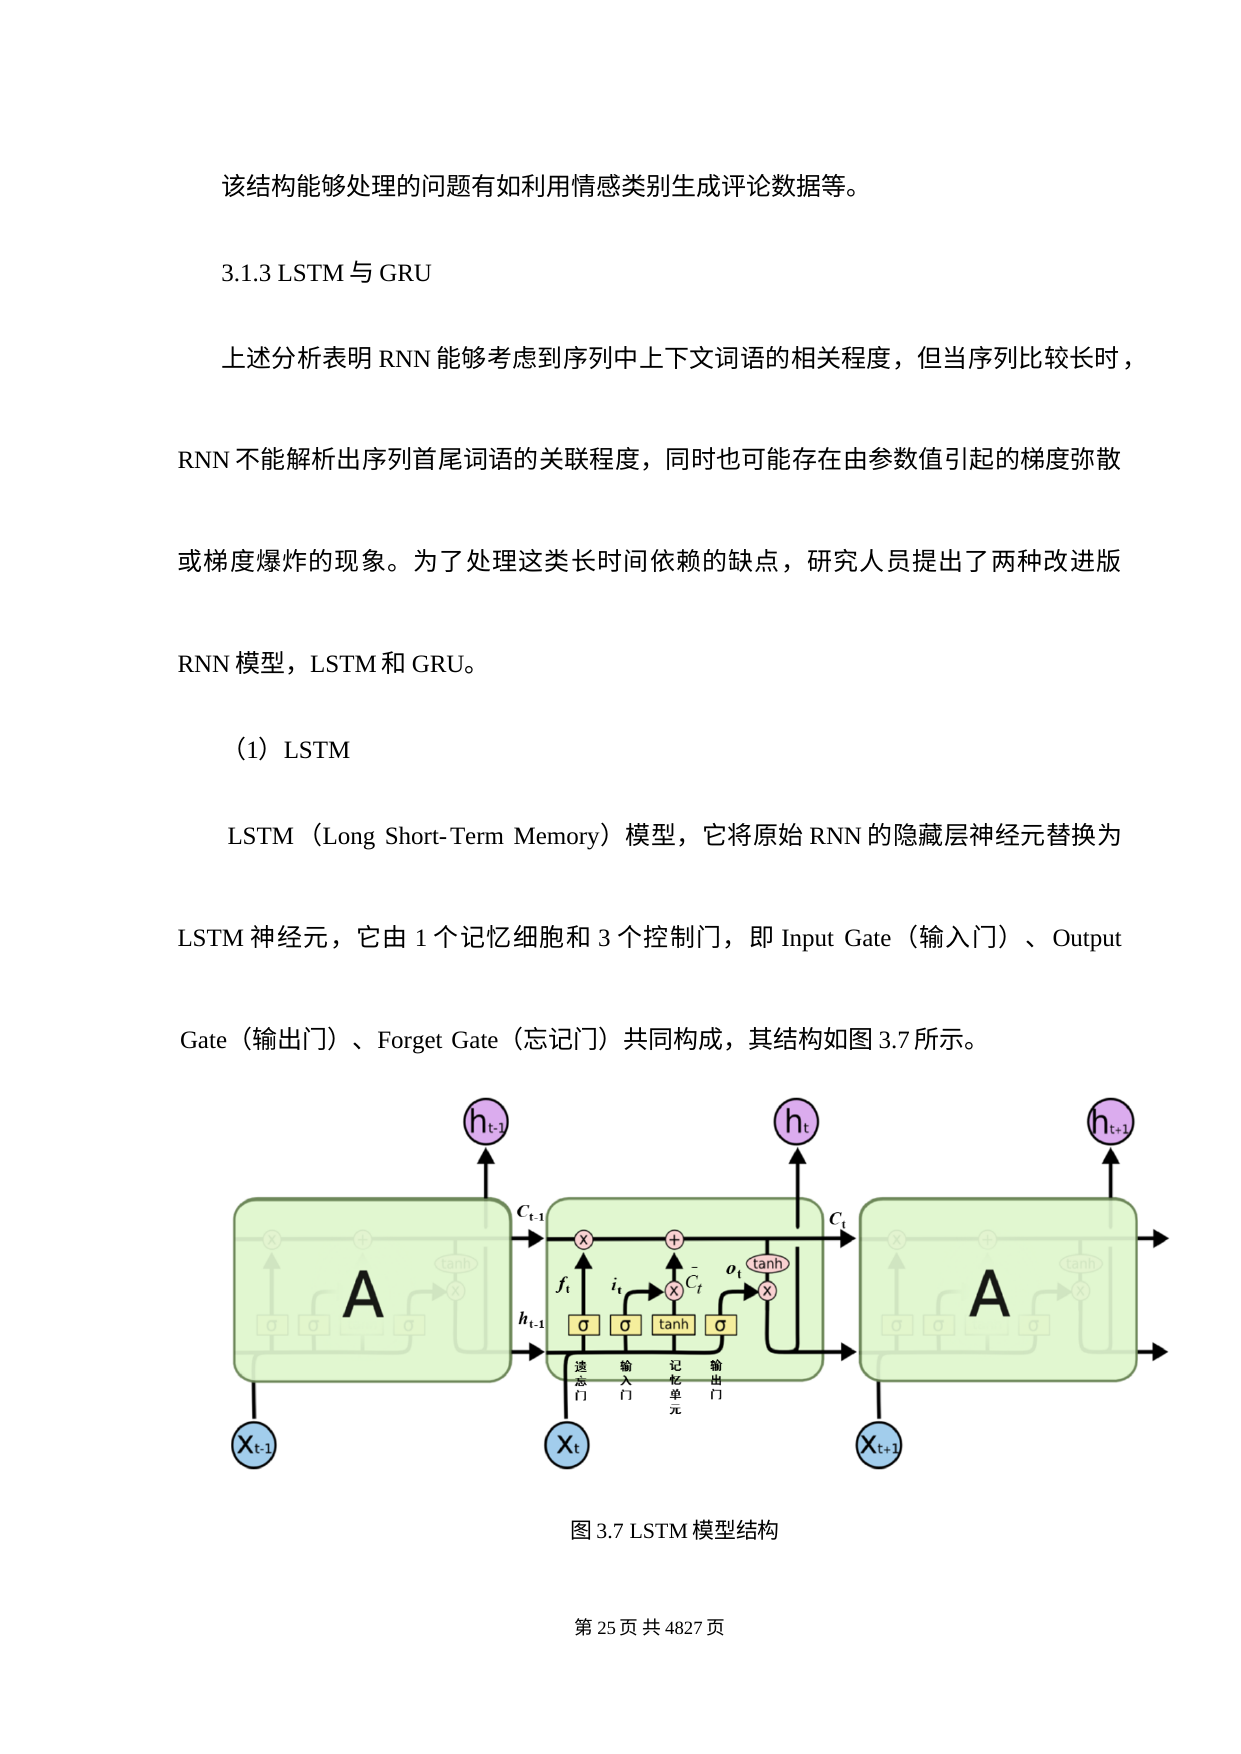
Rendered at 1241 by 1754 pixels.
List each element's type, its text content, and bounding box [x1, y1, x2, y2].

text 3.1.3 LSTM与GRU [177, 236, 1122, 304]
text LSTM.（Long. Short-.Term. Memory）模型，它将原始RNN的隐藏层神经元替换为LSTM神经元，它由1个记忆细胞和3个控制门，即Input. Gate（输入门）、Output .Gate（输出门）、Forget. Gate（忘记门）共同构成，其结构如图3.7所示。 [177, 800, 1122, 1072]
text 该结构能够处理的问题有如利用情感类别生成评论数据等。 [177, 150, 1122, 218]
text 上述分析表明RNN能够考虑到序列中上下文词语的相关程度，但当序列比较长时，RNN不能解析出序列首尾词语的关联程度，同时也可能存在由参数值引起的梯度弥散或梯度爆炸的现象。为了处理这类长时间依赖的缺点，研究人员提出了两种改进版RNN模型，LSTM和GRU。 [177, 322, 1122, 696]
text 图3.7 LSTM模型结构 [177, 1512, 1122, 1546]
picture [227, 1089, 1172, 1474]
text （1）LSTM [177, 714, 1122, 782]
